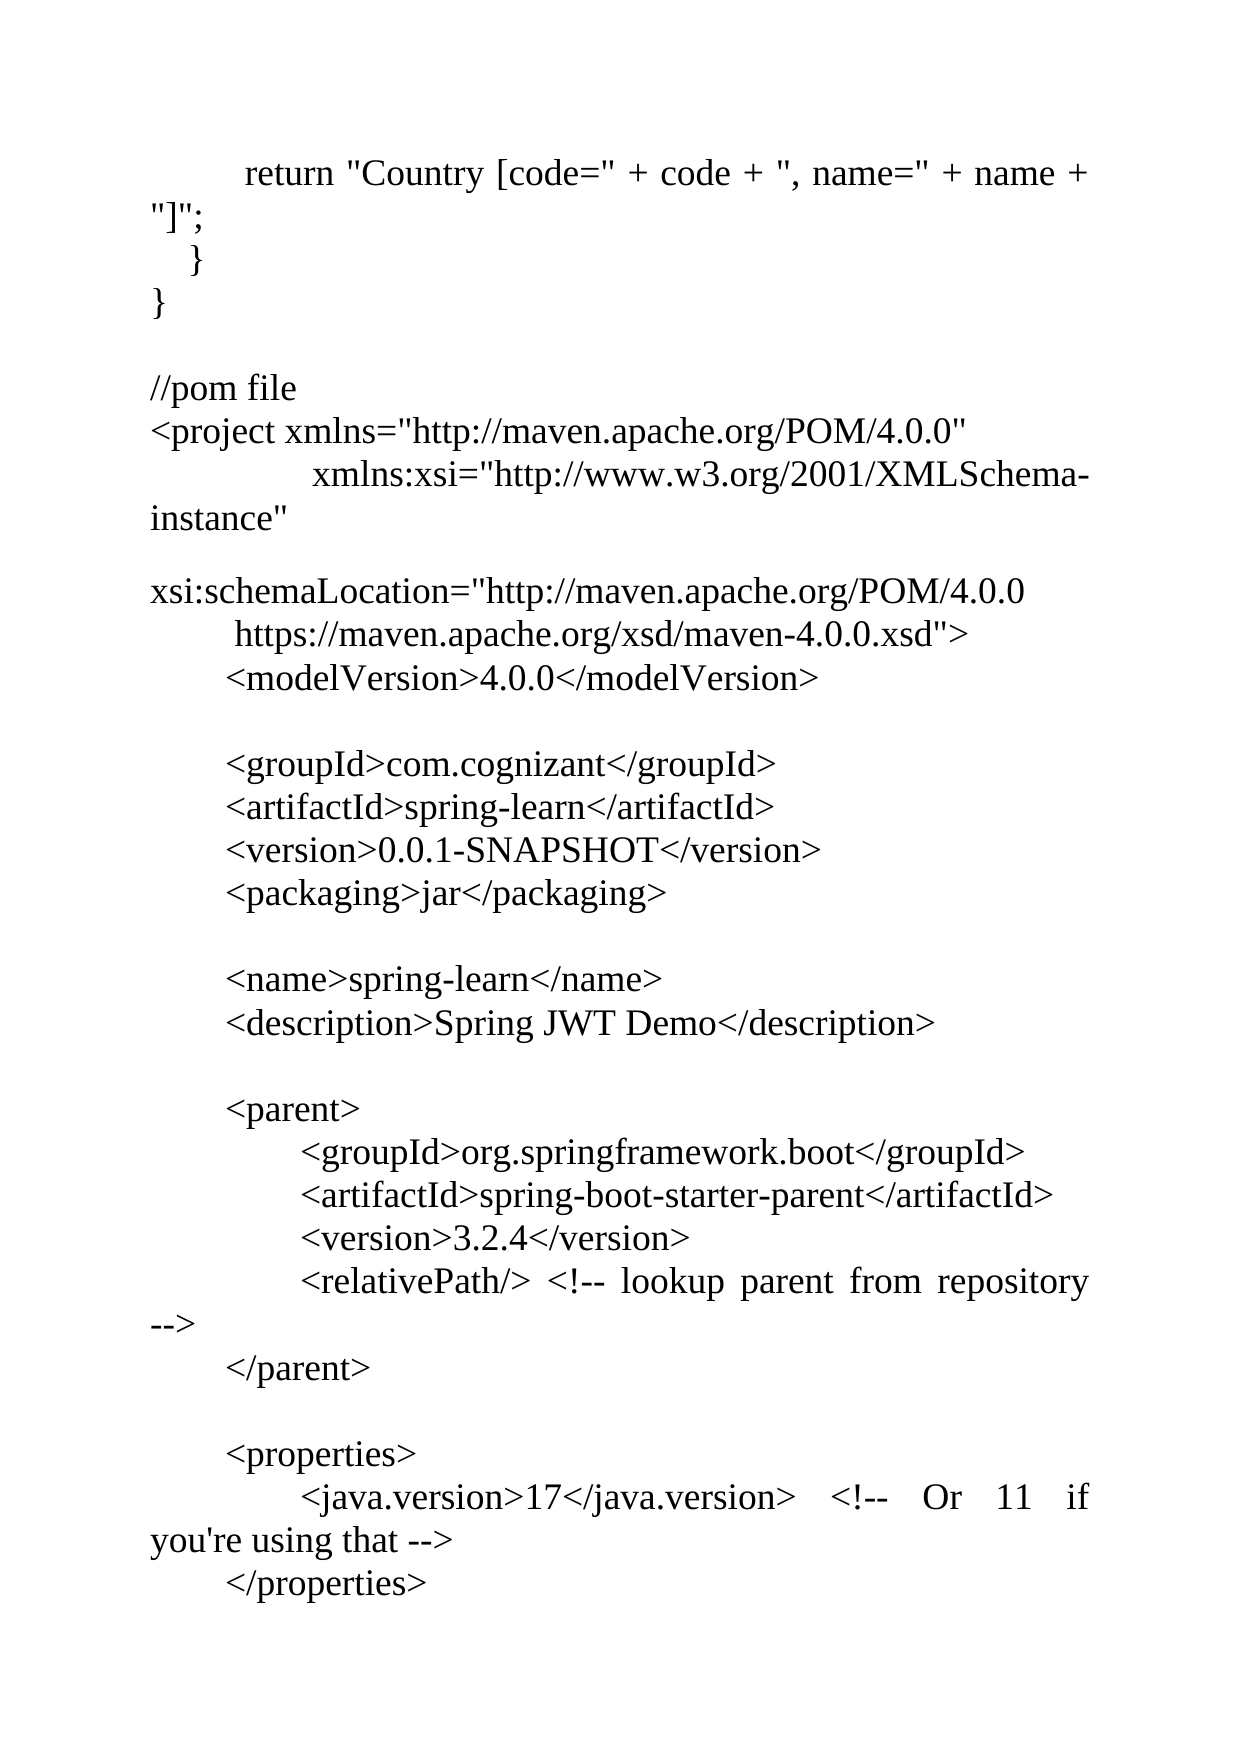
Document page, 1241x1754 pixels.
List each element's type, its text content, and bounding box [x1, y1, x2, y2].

text <artifactId>spring-learn</artifactId> [150, 784, 1090, 827]
text <project xmlns="http://maven.apache.org/POM/4.0.0" [150, 409, 1090, 452]
text xsi:schemaLocation="http://maven.apache.org/POM/4.0.0 [150, 538, 1090, 612]
text <description>Spring JWT Demo</description> [150, 1000, 1090, 1043]
text <artifactId>spring-boot-starter-parent</artifactId> [150, 1172, 1090, 1216]
text <version>3.2.4</version> [150, 1216, 1090, 1259]
text <modelVersion>4.0.0</modelVersion> [150, 655, 1090, 698]
text <groupId>com.cognizant</groupId> [150, 741, 1090, 784]
text https://maven.apache.org/xsd/maven-4.0.0.xsd"> [150, 612, 1090, 655]
text <properties> [150, 1431, 1090, 1474]
text return "Country [code=" + code + ", name=" + name + "]"; [150, 150, 1090, 236]
text <version>0.0.1-SNAPSHOT</version> [150, 827, 1090, 871]
text <groupId>org.springframework.boot</groupId> [150, 1129, 1090, 1172]
text </parent> [150, 1345, 1090, 1388]
text <java.version>17</java.version> <!-- Or 11 if you're using that --> [150, 1474, 1090, 1561]
text <packaging>jar</packaging> [150, 871, 1090, 914]
text //pom file [150, 366, 1090, 409]
text } [150, 279, 1090, 322]
text </properties> [150, 1561, 1090, 1604]
text <name>spring-learn</name> [150, 957, 1090, 1000]
text } [150, 236, 1090, 279]
text <parent> [150, 1086, 1090, 1129]
text xmlns:xsi="http://www.w3.org/2001/XMLSchema-instance" [150, 452, 1090, 538]
text <relativePath/> <!-- lookup parent from repository --> [150, 1259, 1090, 1345]
